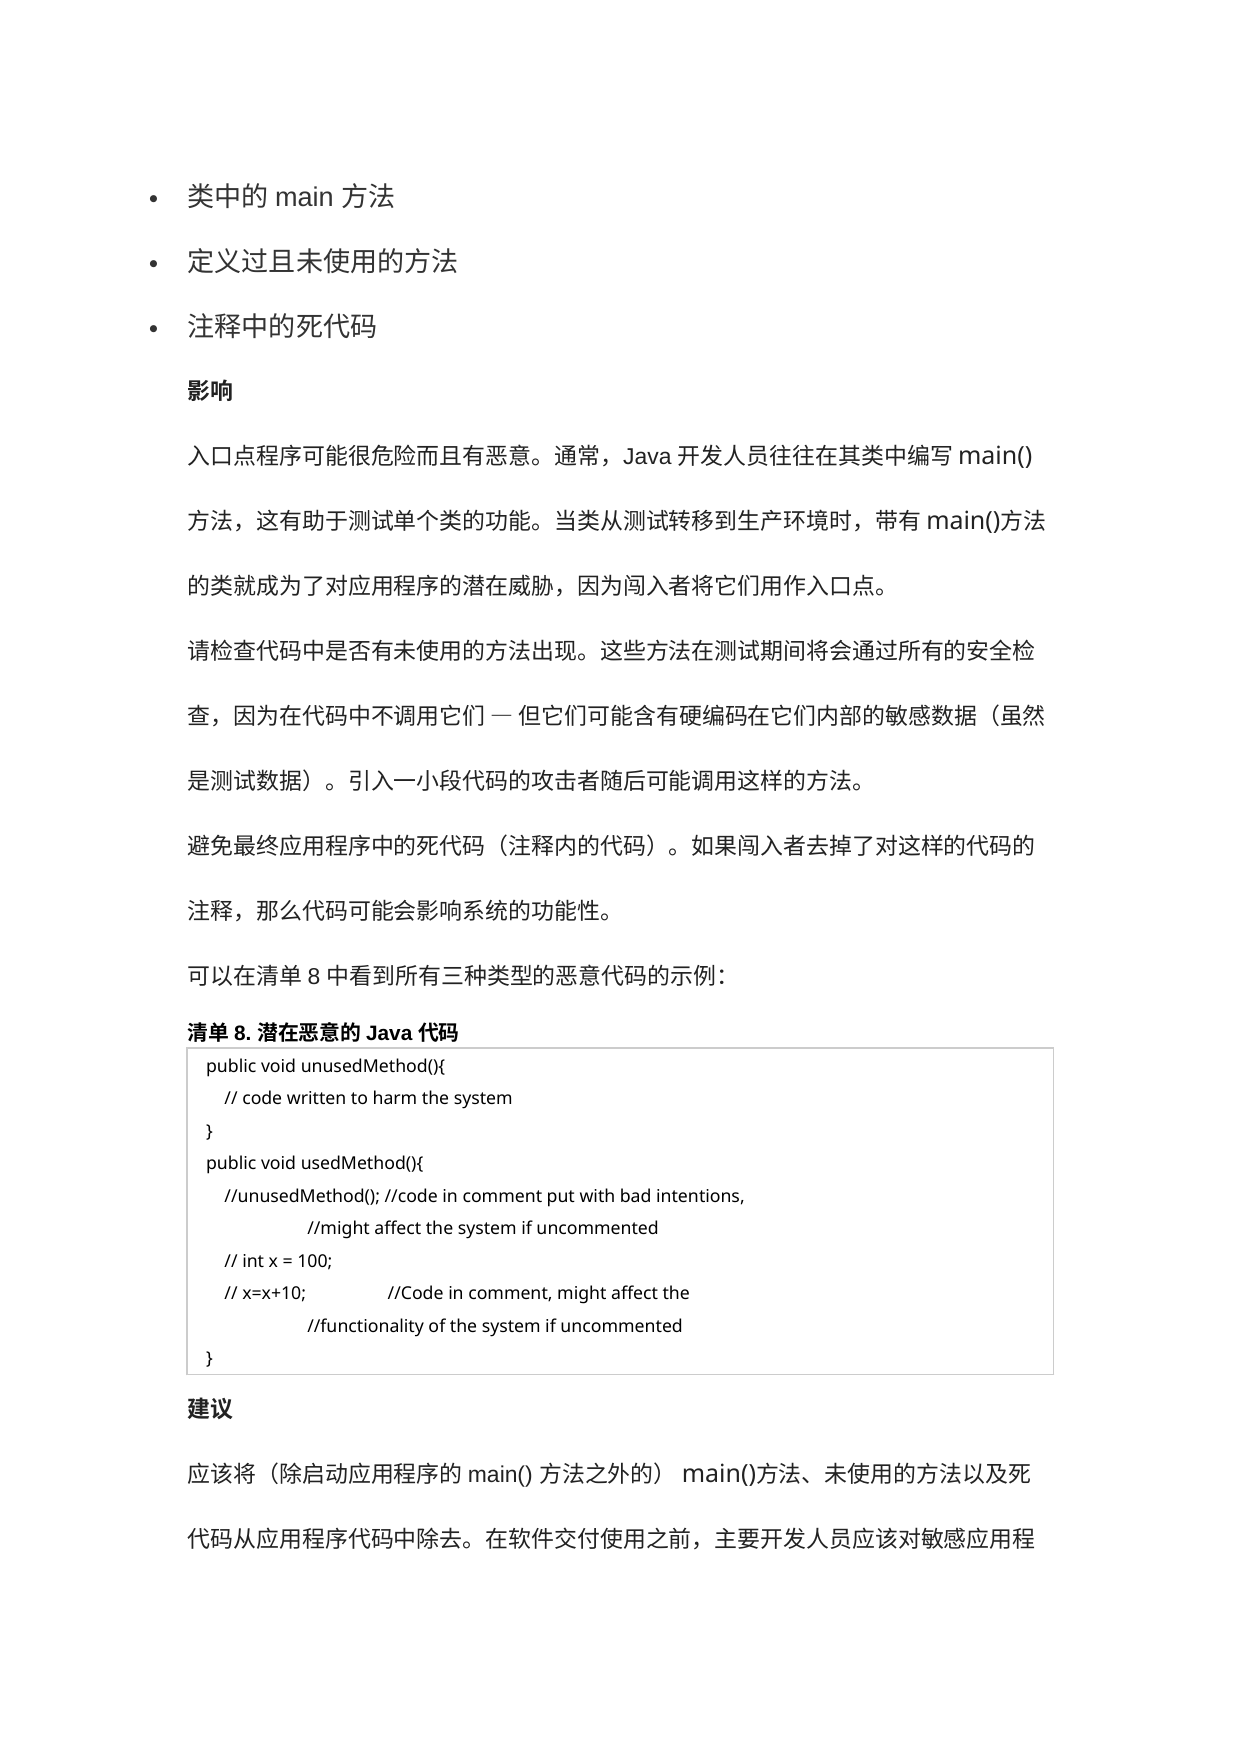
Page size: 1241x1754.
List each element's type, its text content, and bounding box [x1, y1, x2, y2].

text 请检查代码中是否有未使用的方法出现。这些方法在测试期间将会通过所有的安全检查，因为在代码中不调用它们 ― 但它们可能含有硬编码在它们内部的敏感数据（虽然是测试数据）。引入一小段代码的攻击者随后可能调用这样的方法。 [187, 617, 1053, 812]
text } [188, 1114, 1053, 1146]
text // code written to harm the system [188, 1081, 1053, 1114]
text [187, 1375, 1053, 1570]
list 注释中的死代码 [150, 292, 1053, 357]
text 影响 入口点程序可能很危险而且有恶意。通常，Java 开发人员往往在其类中编写 main()方法，这有助于测试单个类的功能。当类从测试转移到生产环境时，带有 main()方法的类就成为了对应用程序的潜在威胁，因为闯入者将它们用作入口点。 [187, 357, 1053, 617]
text 避免最终应用程序中的死代码（注释内的代码）。如果闯入者去掉了对这样的代码的注释，那么代码可能会影响系统的功能性。 [187, 812, 1053, 942]
text 清单 8. 潜在恶意的 Java 代码 [187, 1015, 1053, 1047]
text //might affect the system if uncommented [188, 1211, 1053, 1244]
text } [188, 1340, 1053, 1374]
text //functionality of the system if uncommented [188, 1309, 1053, 1340]
list 类中的 main 方法 [150, 162, 1053, 227]
list 定义过且未使用的方法 [150, 227, 1053, 292]
text 可以在清单 8 中看到所有三种类型的恶意代码的示例： [187, 942, 1053, 1007]
text // int x = 100; [188, 1244, 1053, 1276]
text // x=x+10; //Code in comment, might affect the [188, 1276, 1053, 1309]
text //unusedMethod(); //code in comment put with bad intentions, [188, 1179, 1053, 1211]
text public void usedMethod(){ [188, 1146, 1053, 1179]
text public void unusedMethod(){ [188, 1049, 1053, 1081]
